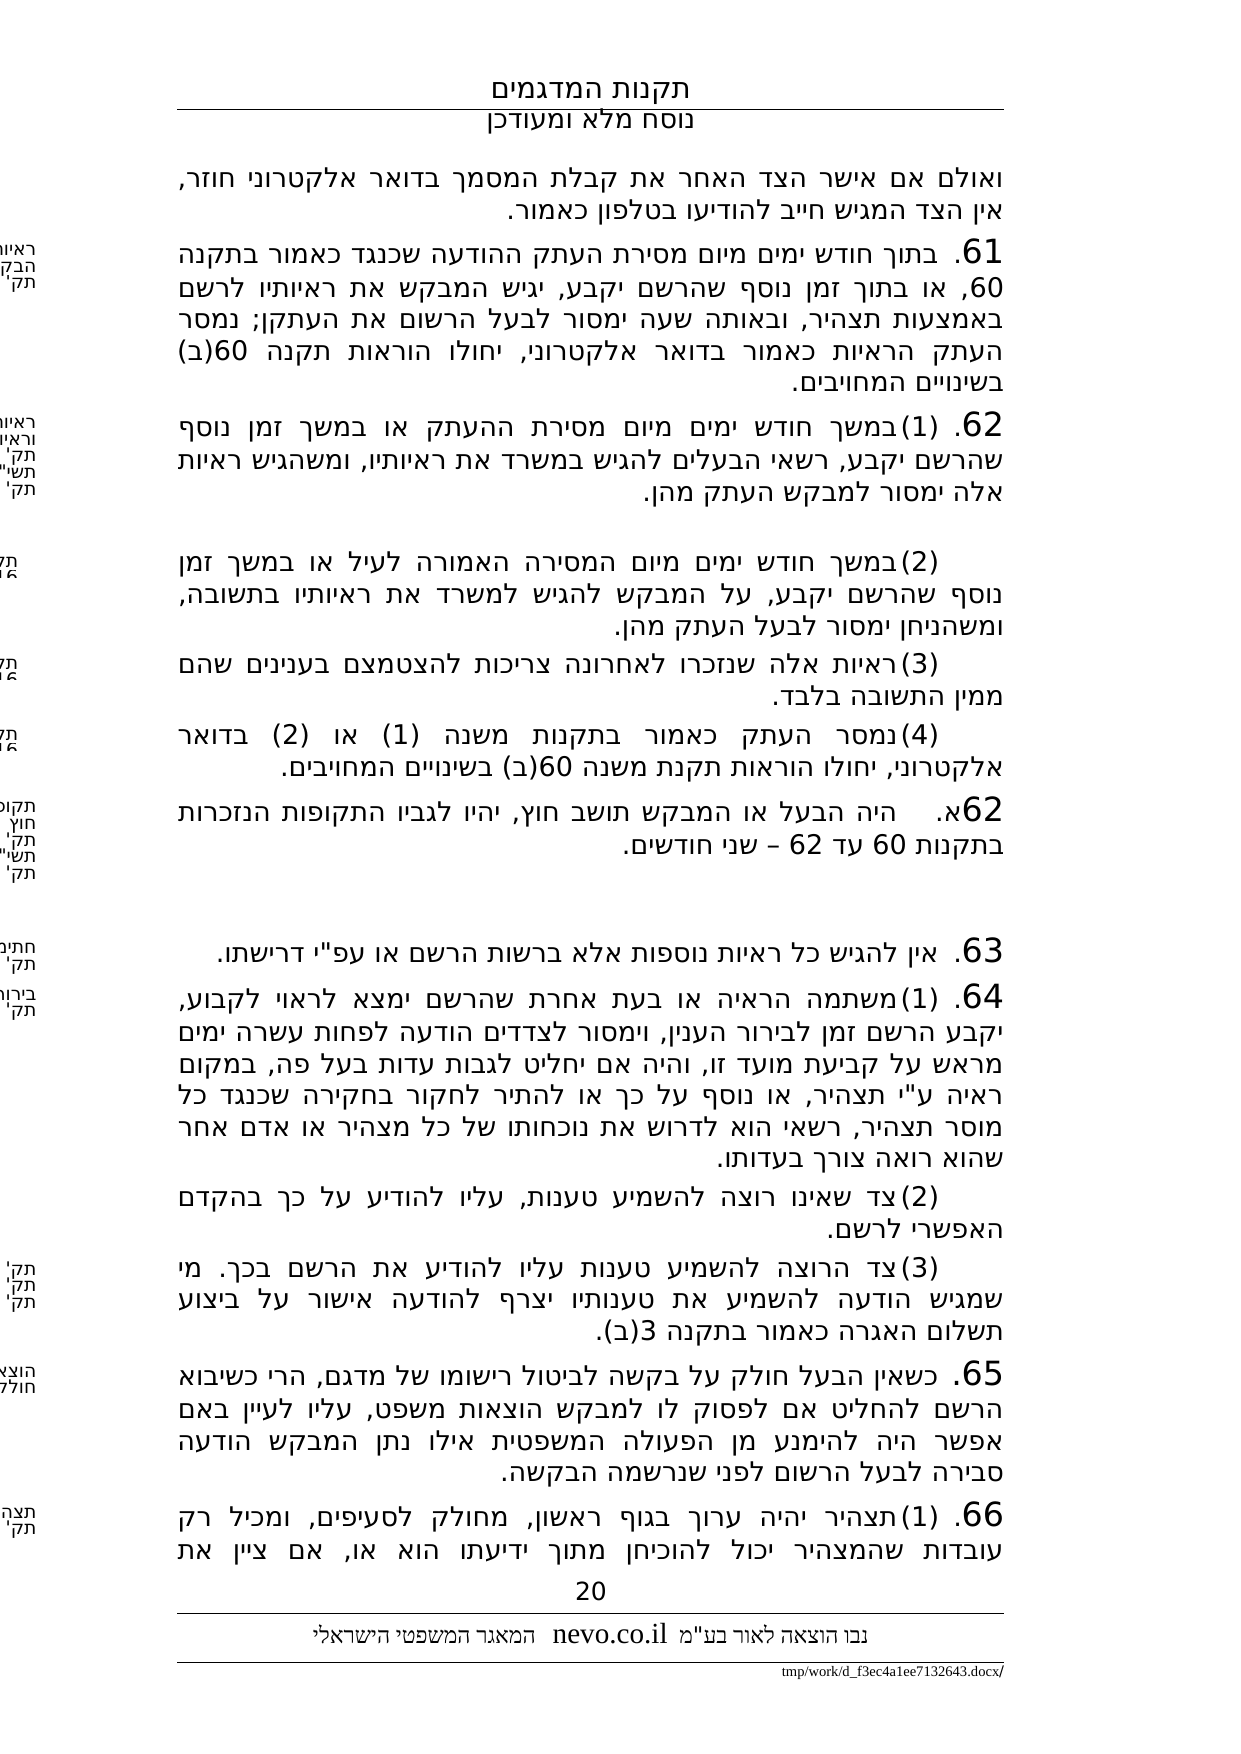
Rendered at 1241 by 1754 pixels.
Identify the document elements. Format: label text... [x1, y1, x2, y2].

text 62א. היה הבעל או המבקש תושב חוץ, יהיו לגביו התקופות הנזכרות בתקנות 60 עד 62 – שני חודשים. [177, 790, 1004, 861]
text 63. אין להגיש כל ראיות נוספות אלא ברשות הרשם או עפ"י דרישתו. [177, 931, 1004, 970]
text (3) צד הרוצה להשמיע טענות עליו להודיע את הרשם בכך. מי שמגיש הודעה להשמיע את טענותיו יצרף להודעה אישור על ביצוע תשלום האגרה כאמור בתקנה 3(ב). [177, 1252, 1004, 1347]
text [177, 1496, 1004, 1566]
text (3) ראיות אלה שנזכרו לאחרונה צריכות להצטמצם בענינים שהם ממין התשובה בלבד. [177, 649, 1004, 712]
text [177, 162, 1004, 226]
text (2) במשך חודש ימים מיום המסירה האמורה לעיל או במשך זמן נוסף שהרשם יקבע, על המבקש להגיש למשרד את ראיותיו בתשובה, ומשהניחן ימסור לבעל העתק מהן. [177, 547, 1004, 641]
text 61. בתוך חודש ימים מיום מסירת העתק ההודעה שכנגד כאמור בתקנה 60, או בתוך זמן נוסף שהרשם יקבע, יגיש המבקש את ראיותיו לרשם באמצעות תצהיר, ובאותה שעה ימסור לבעל הרשום את העתקן; נמסר העתק הראיות כאמור בדואר אלקטרוני, יחולו הוראות תקנה 60(ב) בשינויים המחויבים. [177, 233, 1004, 398]
text (4) נמסר העתק כאמור בתקנות משנה (1) או (2) בדואר אלקטרוני, יחולו הוראות תקנת משנה 60(ב) בשינויים המחויבים. [177, 719, 1004, 783]
text 64. (1) משתמה הראיה או בעת אחרת שהרשם ימצא לראוי לקבוע, יקבע הרשם זמן לבירור הענין, וימסור לצדדים הודעה לפחות עשרה ימים מראש על קביעת מועד זו, והיה אם יחליט לגבות עדות בעל פה, במקום ראיה ע"י תצהיר, או נוסף על כך או להתיר לחקור בחקירה שכנגד כל מוסר תצהיר, רשאי הוא לדרוש את נוכחותו של כל מצהיר או אדם אחר שהוא רואה צורך בעדותו. [177, 977, 1004, 1174]
text 62. (1) במשך חודש ימים מיום מסירת ההעתק או במשך זמן נוסף שהרשם יקבע, רשאי הבעלים להגיש במשרד את ראיותיו, ומשהגיש ראיות אלה ימסור למבקש העתק מהן. [177, 406, 1004, 508]
text 65. כשאין הבעל חולק על בקשה לביטול רישומו של מדגם, הרי כשיבוא הרשם להחליט אם לפסוק לו למבקש הוצאות משפט, עליו לעיין באם אפשר היה להימנע מן הפעולה המשפטית אילו נתן המבקש הודעה סבירה לבעל הרשום לפני שנרשמה הבקשה. [177, 1354, 1004, 1488]
text (2) צד שאינו רוצה להשמיע טענות, עליו להודיע על כך בהקדם האפשרי לרשם. [177, 1182, 1004, 1245]
